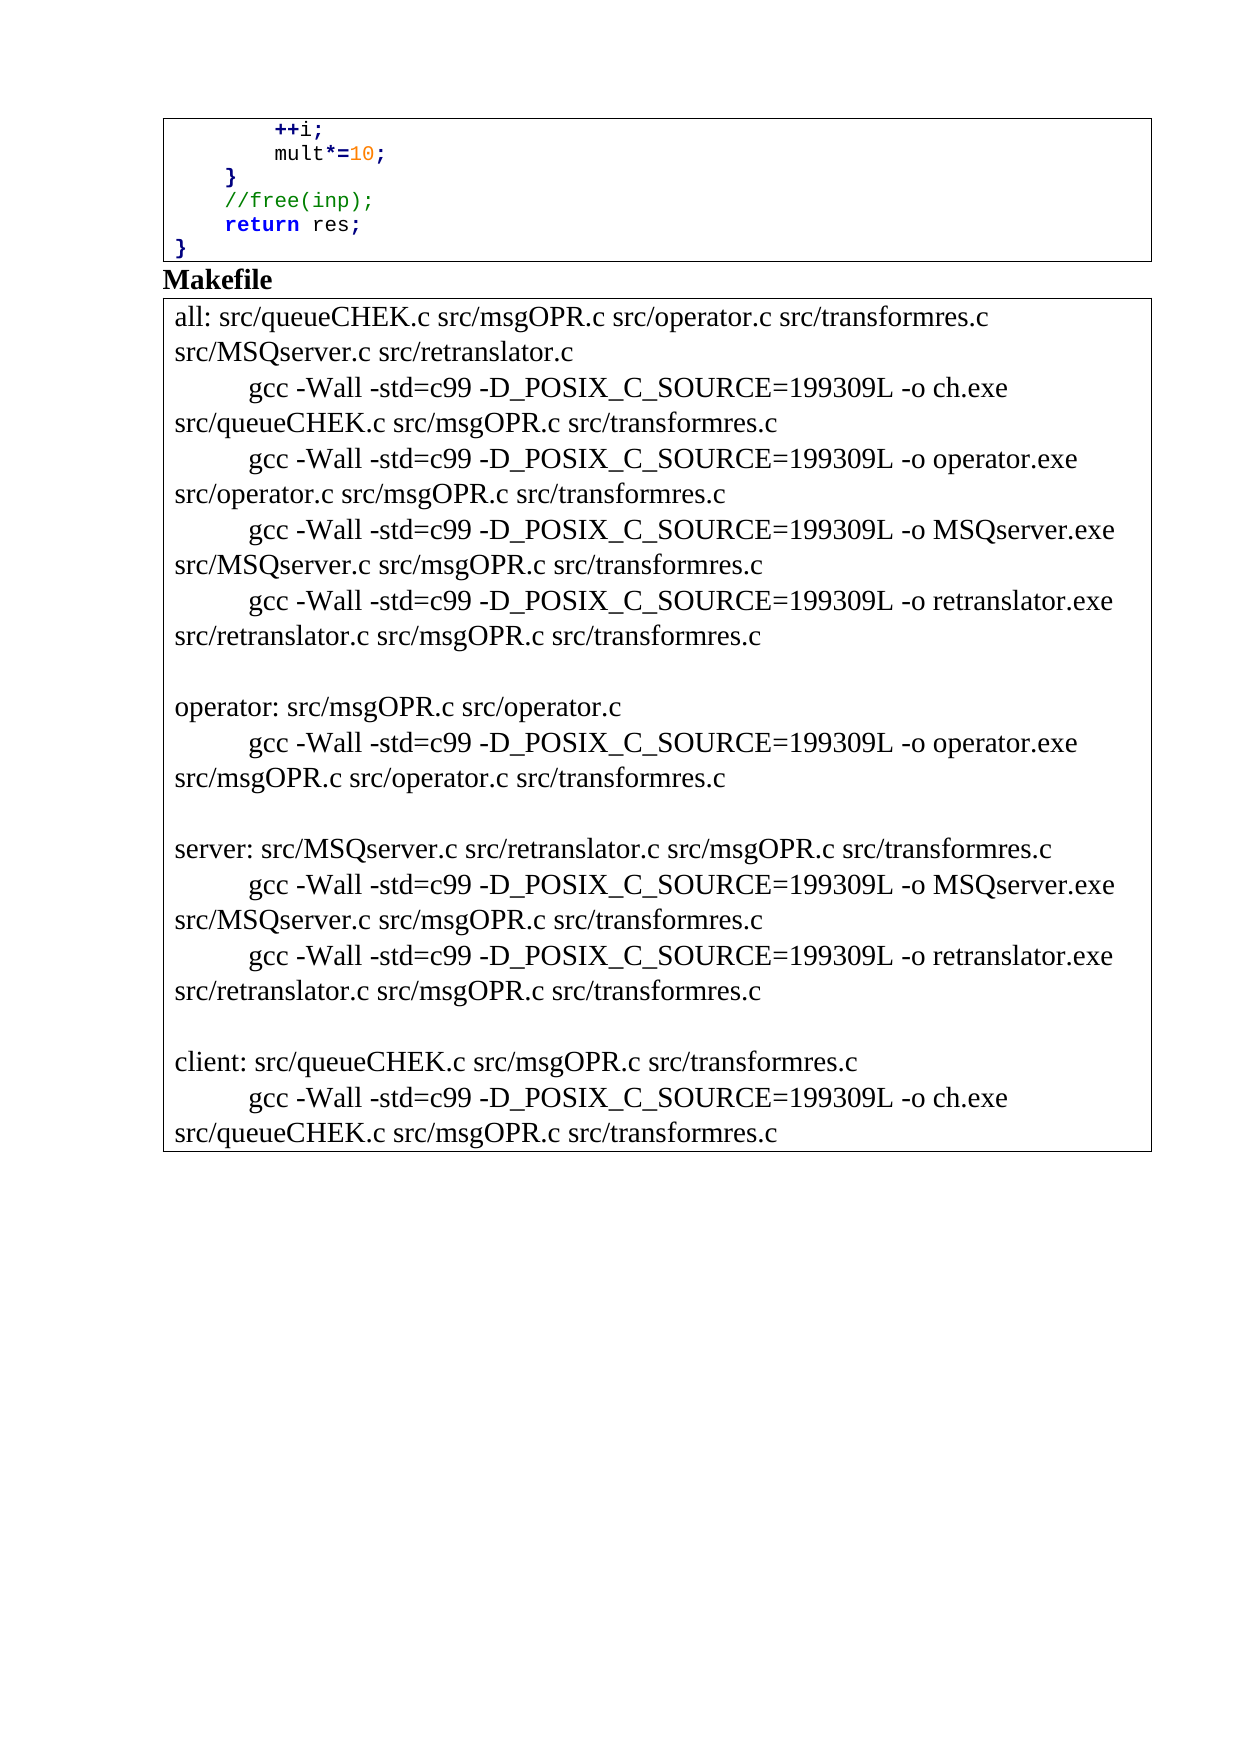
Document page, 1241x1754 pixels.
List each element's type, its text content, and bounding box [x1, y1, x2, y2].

table_header all: src/queueCHEK.c src/msgOPR.c src/operator.c src/transformres.c src/MSQserver.c src/retranslator.c gcc -Wall -std=c99 -D_POSIX_C_SOURCE=199309L -o ch.exe src/queueCHEK.c src/msgOPR.c src/transformres.c gcc -Wall -std=c99 -D_POSIX_C_SOURCE=199309L -o operator.exe src/operator.c src/msgOPR.c src/transformres.c gcc -Wall -std=c99 -D_POSIX_C_SOURCE=199309L -o MSQserver.exe src/MSQserver.c src/msgOPR.c src/transformres.c gcc -Wall -std=c99 -D_POSIX_C_SOURCE=199309L -o retranslator.exe src/retranslator.c src/msgOPR.c src/transformres.c operator: src/msgOPR.c src/operator.c gcc -Wall -std=c99 -D_POSIX_C_SOURCE=199309L -o operator.exe src/msgOPR.c src/operator.c src/transformres.c server: src/MSQserver.c src/retranslator.c src/msgOPR.c src/transformres.c gcc -Wall -std=c99 -D_POSIX_C_SOURCE=199309L -o MSQserver.exe src/MSQserver.c src/msgOPR.c src/transformres.c gcc -Wall -std=c99 -D_POSIX_C_SOURCE=199309L -o retranslator.exe src/retranslator.c src/msgOPR.c src/transformres.c client: src/queueCHEK.c src/msgOPR.c src/transformres.c gcc -Wall -std=c99 -D_POSIX_C_SOURCE=199309L -o ch.exe src/queueCHEK.c src/msgOPR.c src/transformres.c [164, 299, 1151, 1151]
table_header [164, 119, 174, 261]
text Makefile [162, 262, 1152, 296]
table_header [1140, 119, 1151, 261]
